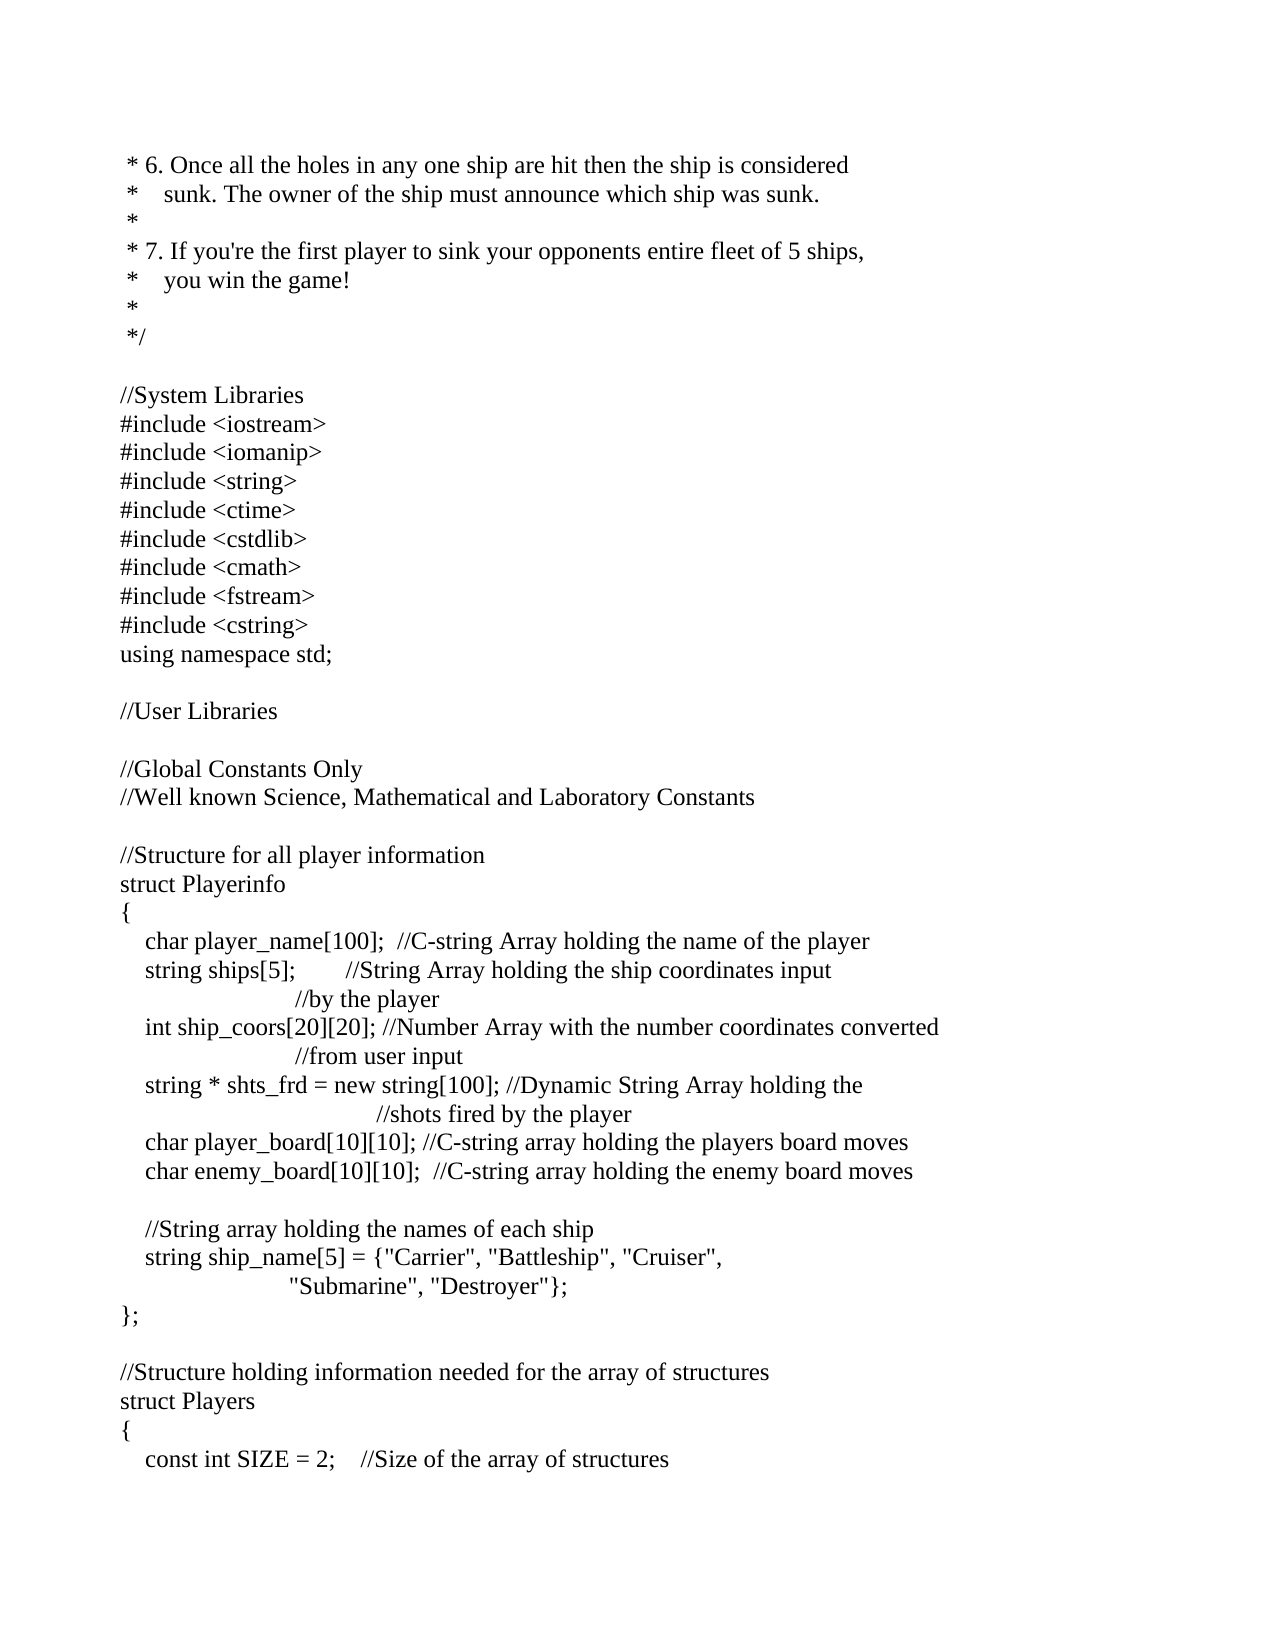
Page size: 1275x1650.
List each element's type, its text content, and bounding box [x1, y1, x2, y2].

text //Structure holding information needed for the array of structures [120, 1357, 1140, 1386]
text { [120, 1415, 1140, 1444]
text * sunk. The owner of the ship must announce which ship was sunk. [120, 179, 1140, 207]
text //shots fired by the player [120, 1099, 1140, 1127]
text * you win the game! [120, 265, 1140, 294]
text struct Players [120, 1386, 1140, 1415]
text #include <cstdlib> [120, 524, 1140, 552]
text //String array holding the names of each ship [120, 1214, 1140, 1242]
text #include <fstream> [120, 581, 1140, 610]
text //Global Constants Only [120, 754, 1140, 782]
text string ship_name[5] = {"Carrier", "Battleship", "Cruiser", [120, 1242, 1140, 1271]
text char player_board[10][10]; //C-string array holding the players board moves [120, 1127, 1140, 1156]
text const int SIZE = 2; //Size of the array of structures [120, 1444, 1140, 1472]
text #include <string> [120, 466, 1140, 495]
text using namespace std; [120, 639, 1140, 667]
text "Submarine", "Destroyer"}; [120, 1271, 1140, 1300]
text #include <iomanip> [120, 437, 1140, 466]
text //User Libraries [120, 696, 1140, 725]
text string ships[5]; //String Array holding the ship coordinates input [120, 955, 1140, 984]
text string * shts_frd = new string[100]; //Dynamic String Array holding the [120, 1070, 1140, 1099]
text #include <cmath> [120, 552, 1140, 581]
text }; [120, 1300, 1140, 1329]
text //by the player [120, 984, 1140, 1012]
text * [120, 294, 1140, 322]
text */ [120, 322, 1140, 351]
text * [120, 207, 1140, 236]
text //from user input [120, 1041, 1140, 1070]
text struct Playerinfo [120, 869, 1140, 897]
text #include <ctime> [120, 495, 1140, 524]
text //System Libraries [120, 380, 1140, 409]
text { [120, 897, 1140, 926]
text * 7. If you're the first player to sink your opponents entire fleet of 5 ships, [120, 236, 1140, 265]
text #include <iostream> [120, 409, 1140, 437]
text int ship_coors[20][20]; //Number Array with the number coordinates converted [120, 1012, 1140, 1041]
text //Well known Science, Mathematical and Laboratory Constants [120, 782, 1140, 811]
text //Structure for all player information [120, 840, 1140, 869]
text * 6. Once all the holes in any one ship are hit then the ship is considered [120, 150, 1140, 179]
text char enemy_board[10][10]; //C-string array holding the enemy board moves [120, 1156, 1140, 1185]
text char player_name[100]; //C-string Array holding the name of the player [120, 926, 1140, 955]
text #include <cstring> [120, 610, 1140, 639]
